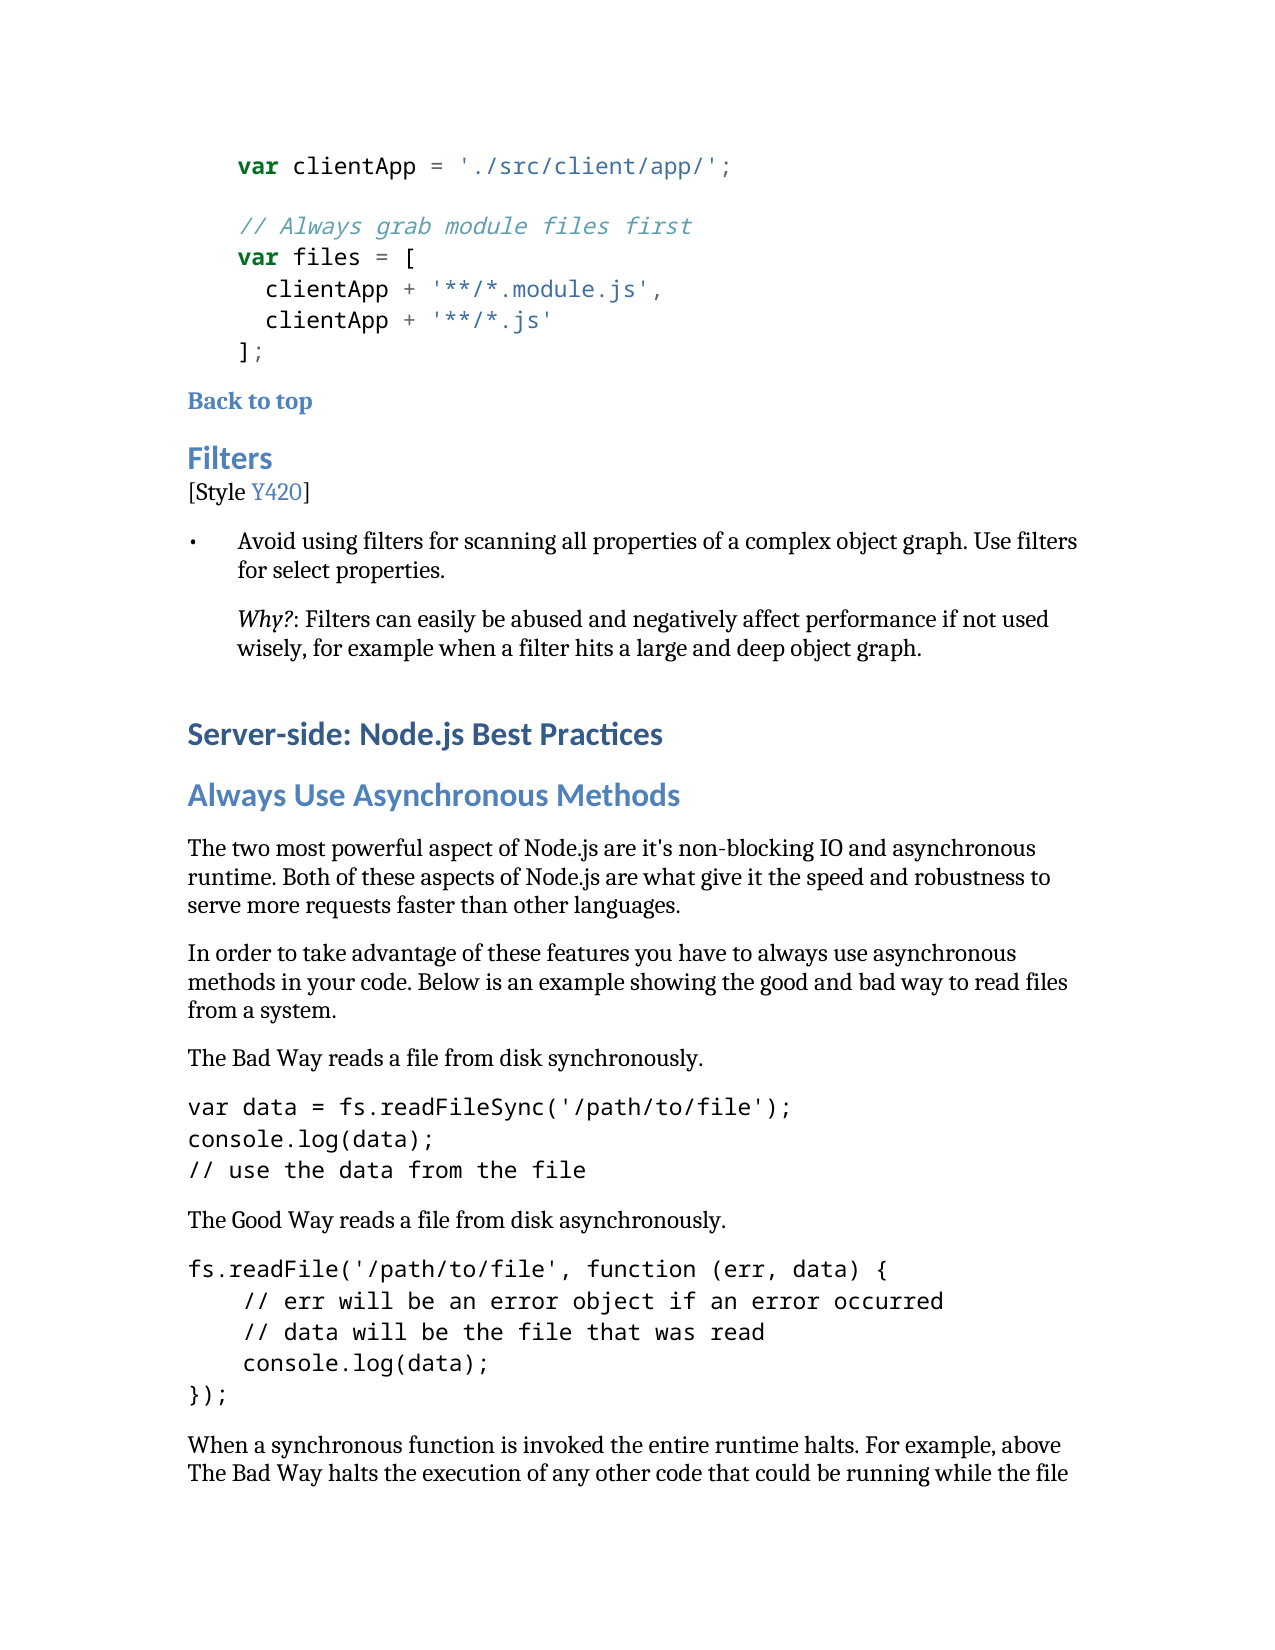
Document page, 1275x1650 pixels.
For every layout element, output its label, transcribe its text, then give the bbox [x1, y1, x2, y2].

subtitle Server-side: Node.js Best Practices [187, 713, 1087, 753]
text The two most powerful aspect of Node.js are it's non-blocking IO and asynchronous runtime. Both of these aspects of Node.js are what give it the speed and robustness to serve more requests faster than other languages. [187, 834, 1087, 920]
list var clientApp = './src/client/app/'; // Always grab module files first var files = [ clientApp + '**/*.module.js', clientApp + '**/*.js' ]; [187, 150, 1087, 366]
text The Good Way reads a file from disk asynchronously. [187, 1206, 1087, 1235]
text Back to top [187, 387, 1087, 416]
text var data = fs.readFileSync('/path/to/file'); console.log(data); // use the data from the file [187, 1091, 1087, 1185]
text The Bad Way reads a file from disk synchronously. [187, 1044, 1087, 1073]
text fs.readFile('/path/to/file', function (err, data) { // err will be an error object if an error occurred // data will be the file that was read console.log(data); }); [187, 1253, 1087, 1410]
list Avoid using filters for scanning all properties of a complex object graph. Use filters for select properties. [187, 527, 1087, 584]
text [187, 1431, 1087, 1488]
text In order to take advantage of these features you have to always use asynchronous methods in your code. Below is an example showing the good and bad way to read files from a system. [187, 939, 1087, 1025]
list Why?: Filters can easily be abused and negatively affect performance if not used wisely, for example when a filter hits a large and deep object graph. [187, 605, 1087, 663]
text [Style Y420] [187, 477, 1087, 506]
subtitle Filters [187, 437, 1087, 477]
subtitle Always Use Asynchronous Methods [187, 774, 1087, 815]
